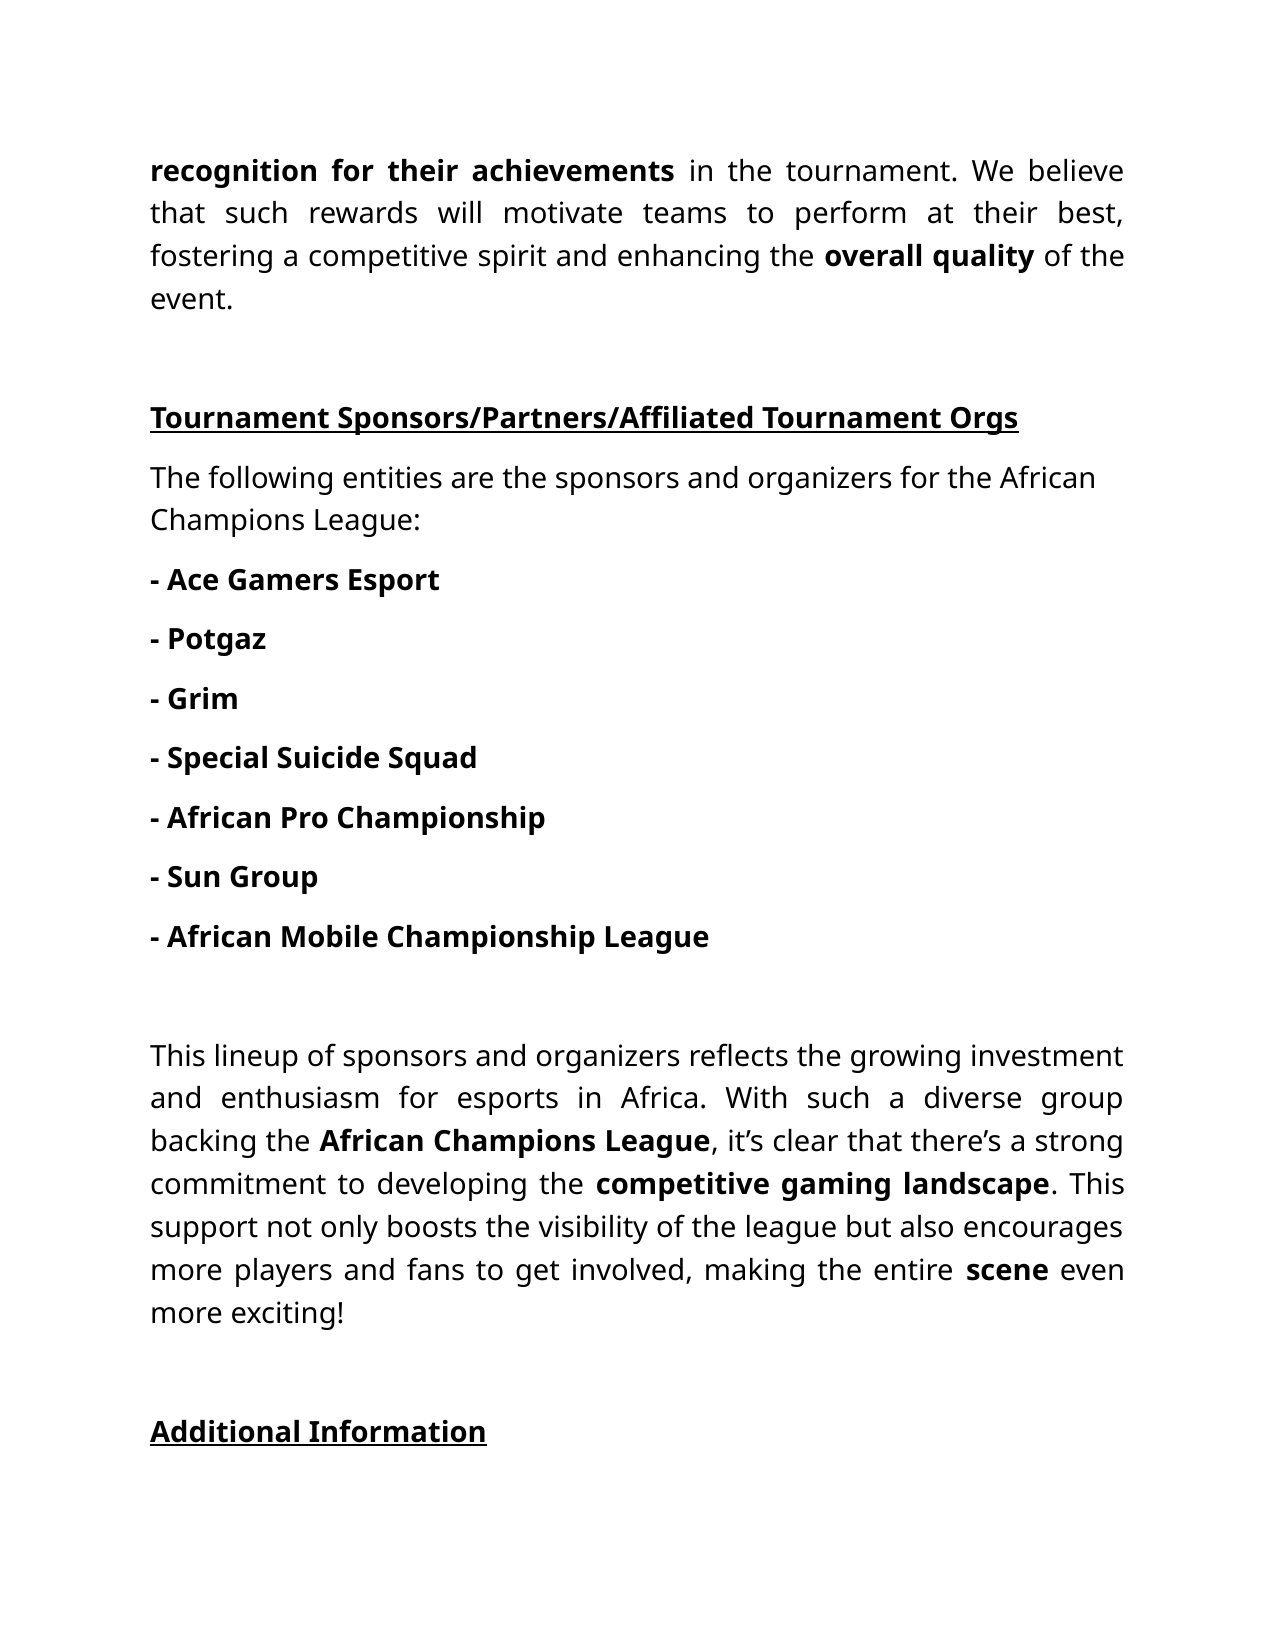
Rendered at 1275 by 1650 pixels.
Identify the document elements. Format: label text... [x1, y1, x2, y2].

text - Ace Gamers Esport [150, 559, 1125, 599]
text - Grim [150, 678, 1125, 718]
text Additional Information [150, 1411, 1125, 1451]
text - Special Suicide Squad [150, 738, 1125, 777]
text - African Mobile Championship League [150, 916, 1125, 956]
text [150, 150, 1125, 318]
text This lineup of sponsors and organizers reflects the growing investment and enthusiasm for esports in Africa. With such a diverse group backing the African Champions League, it’s clear that there’s a strong commitment to developing the competitive gaming landscape. This support not only boosts the visibility of the league but also encourages more players and fans to get involved, making the entire scene even more exciting! [150, 1035, 1125, 1332]
text The following entities are the sponsors and organizers for the African Champions League: [150, 457, 1125, 539]
text - Potgaz [150, 619, 1125, 658]
text - Sun Group [150, 857, 1125, 896]
text - African Pro Championship [150, 797, 1125, 837]
text Tournament Sponsors/Partners/Affiliated Tournament Orgs [150, 397, 1125, 437]
